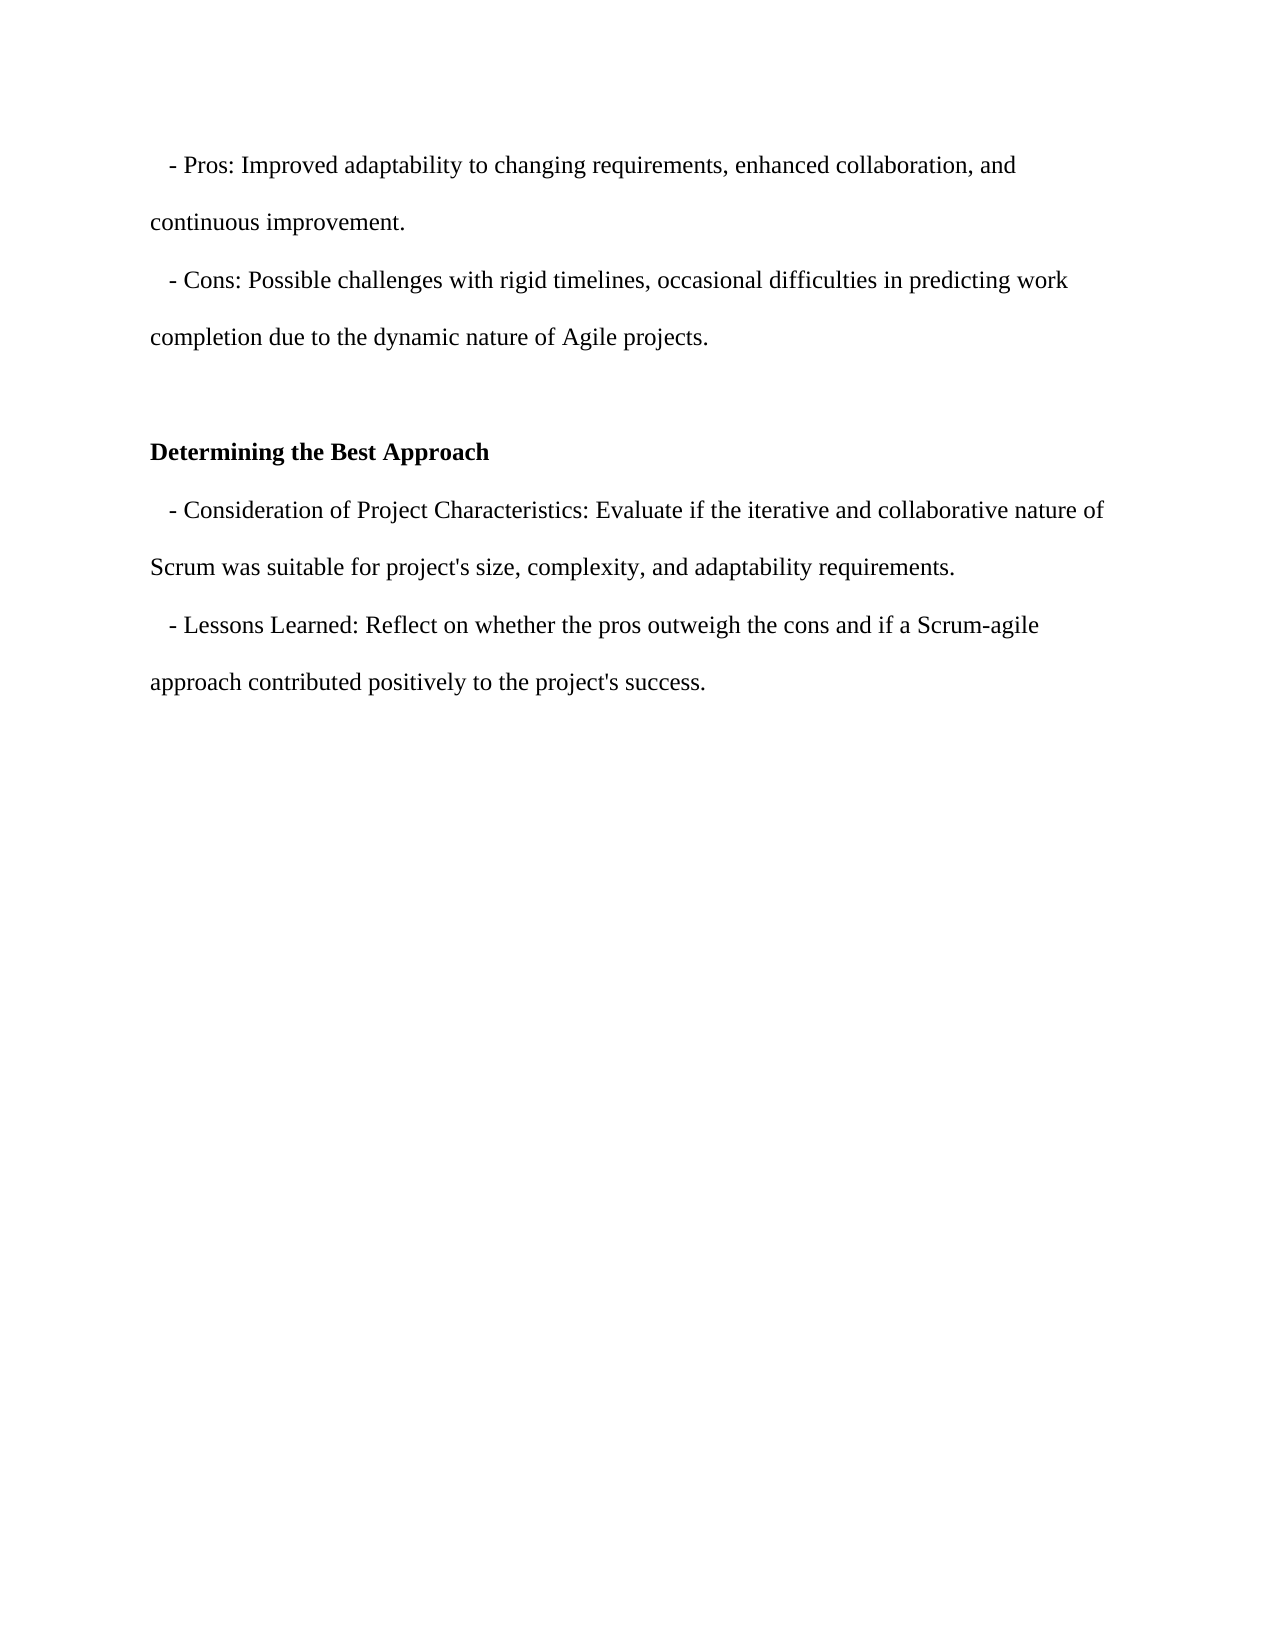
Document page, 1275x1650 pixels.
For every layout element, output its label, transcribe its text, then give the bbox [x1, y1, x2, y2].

text - Pros: Improved adaptability to changing requirements, enhanced collaboration, and continuous improvement. [150, 150, 1125, 236]
text - Lessons Learned: Reflect on whether the pros outweigh the cons and if a Scrum-agile approach contributed positively to the project's success. [150, 610, 1125, 696]
text Determining the Best Approach [150, 437, 1125, 466]
text - Cons: Possible challenges with rigid timelines, occasional difficulties in predicting work completion due to the dynamic nature of Agile projects. [150, 265, 1125, 351]
text - Consideration of Project Characteristics: Evaluate if the iterative and collaborative nature of Scrum was suitable for project's size, complexity, and adaptability requirements. [150, 495, 1125, 581]
